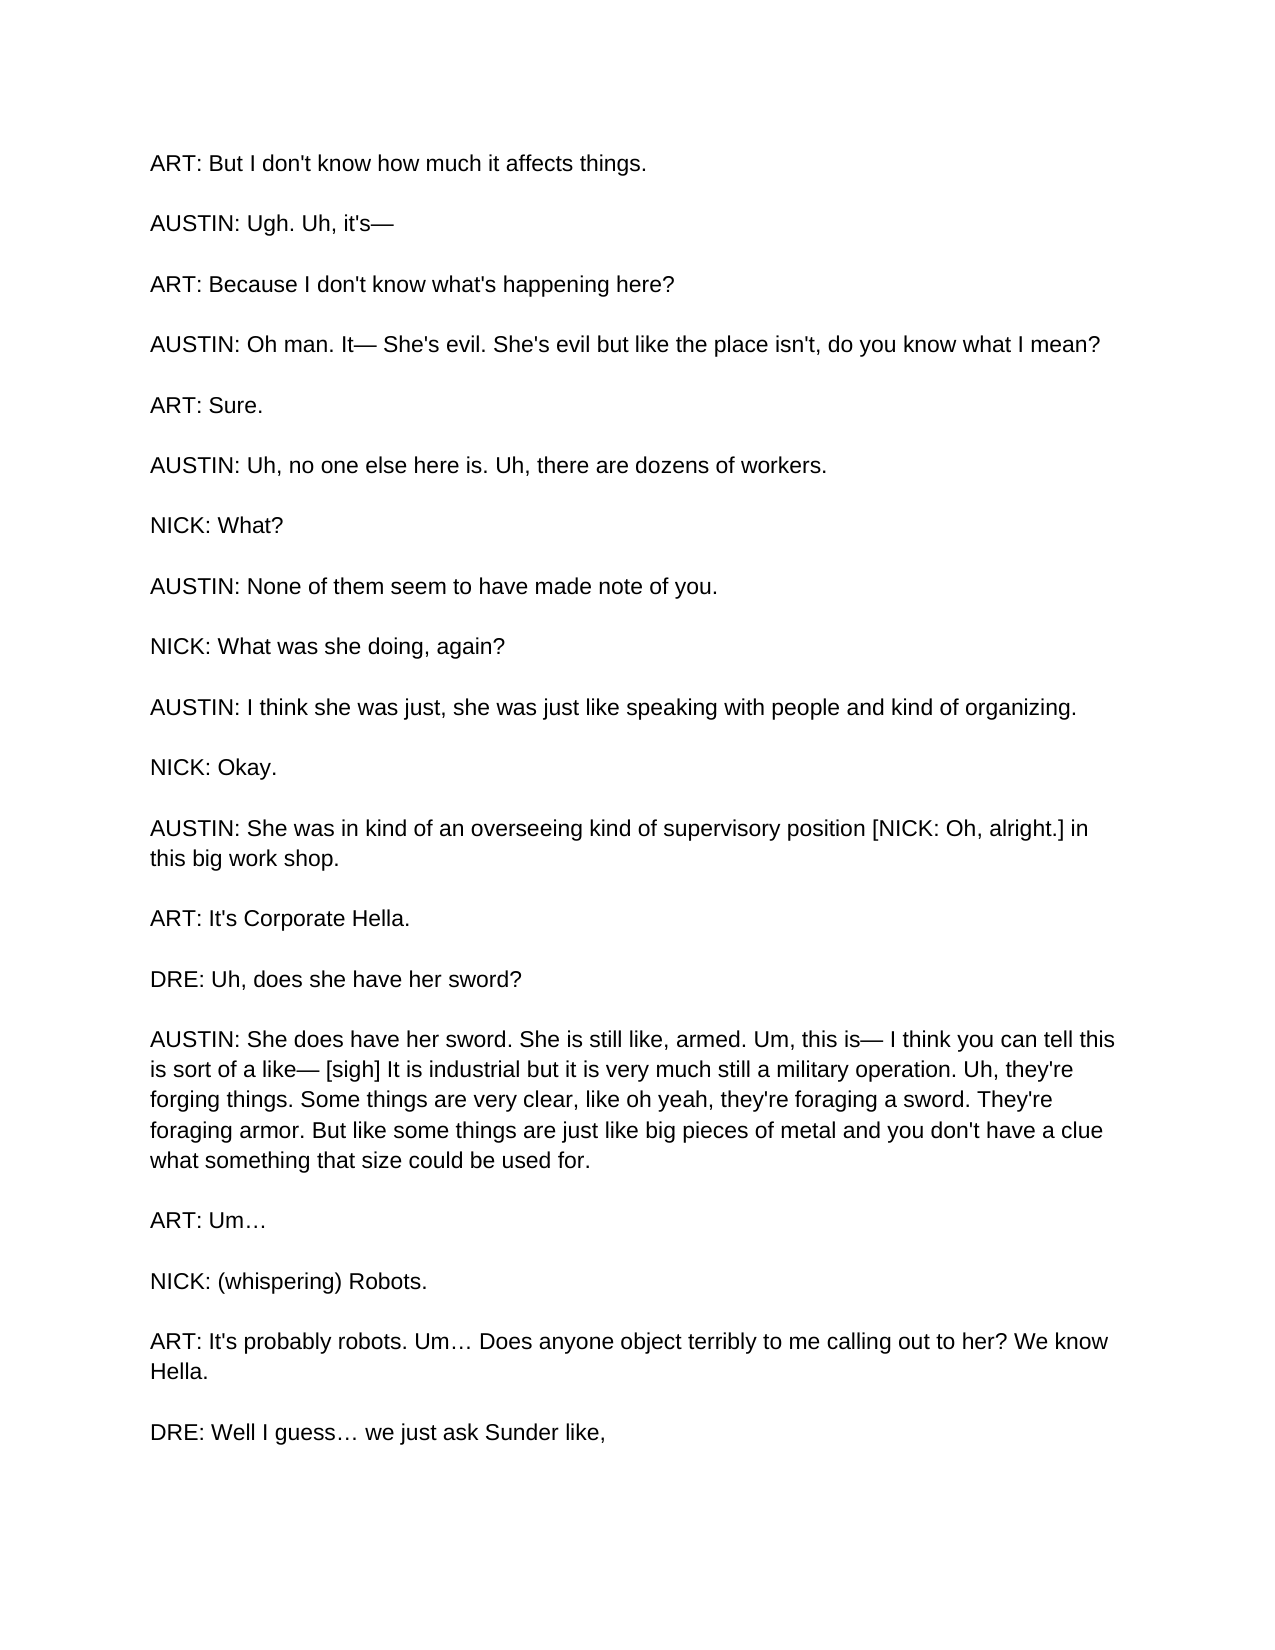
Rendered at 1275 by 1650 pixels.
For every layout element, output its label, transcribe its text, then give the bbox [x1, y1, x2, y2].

text ART: But I don't know how much it affects things. [150, 150, 1125, 176]
text NICK: Okay. [150, 754, 1125, 781]
text ART: It's probably robots. Um… Does anyone object terribly to me calling out to her? We know Hella. [150, 1328, 1125, 1385]
text AUSTIN: Ugh. Uh, it's— [150, 210, 1125, 237]
text AUSTIN: Uh, no one else here is. Uh, there are dozens of workers. [150, 452, 1125, 478]
text AUSTIN: She was in kind of an overseeing kind of supervisory position [NICK: Oh, alright.] in this big work shop. [150, 814, 1125, 871]
text NICK: What? [150, 512, 1125, 539]
text ART: Um… [150, 1207, 1125, 1234]
text AUSTIN: I think she was just, she was just like speaking with people and kind of organizing. [150, 694, 1125, 720]
text AUSTIN: None of them seem to have made note of you. [150, 573, 1125, 599]
text ART: Because I don't know what's happening here? [150, 271, 1125, 297]
text DRE: Well I guess… we just ask Sunder like, [150, 1419, 1125, 1445]
text AUSTIN: She does have her sword. She is still like, armed. Um, this is— I think you can tell this is sort of a like— [sigh] It is industrial but it is very much still a military operation. Uh, they're forging things. Some things are very clear, like oh yeah, they're foraging a sword. They're foraging armor. But like some things are just like big pieces of metal and you don't have a clue what something that size could be used for. [150, 1026, 1125, 1173]
text ART: It's Corporate Hella. [150, 905, 1125, 932]
text NICK: (whispering) Robots. [150, 1268, 1125, 1294]
text DRE: Uh, does she have her sword? [150, 966, 1125, 992]
text AUSTIN: Oh man. It— She's evil. She's evil but like the place isn't, do you know what I mean? [150, 331, 1125, 358]
text NICK: What was she doing, again? [150, 633, 1125, 660]
text ART: Sure. [150, 392, 1125, 418]
